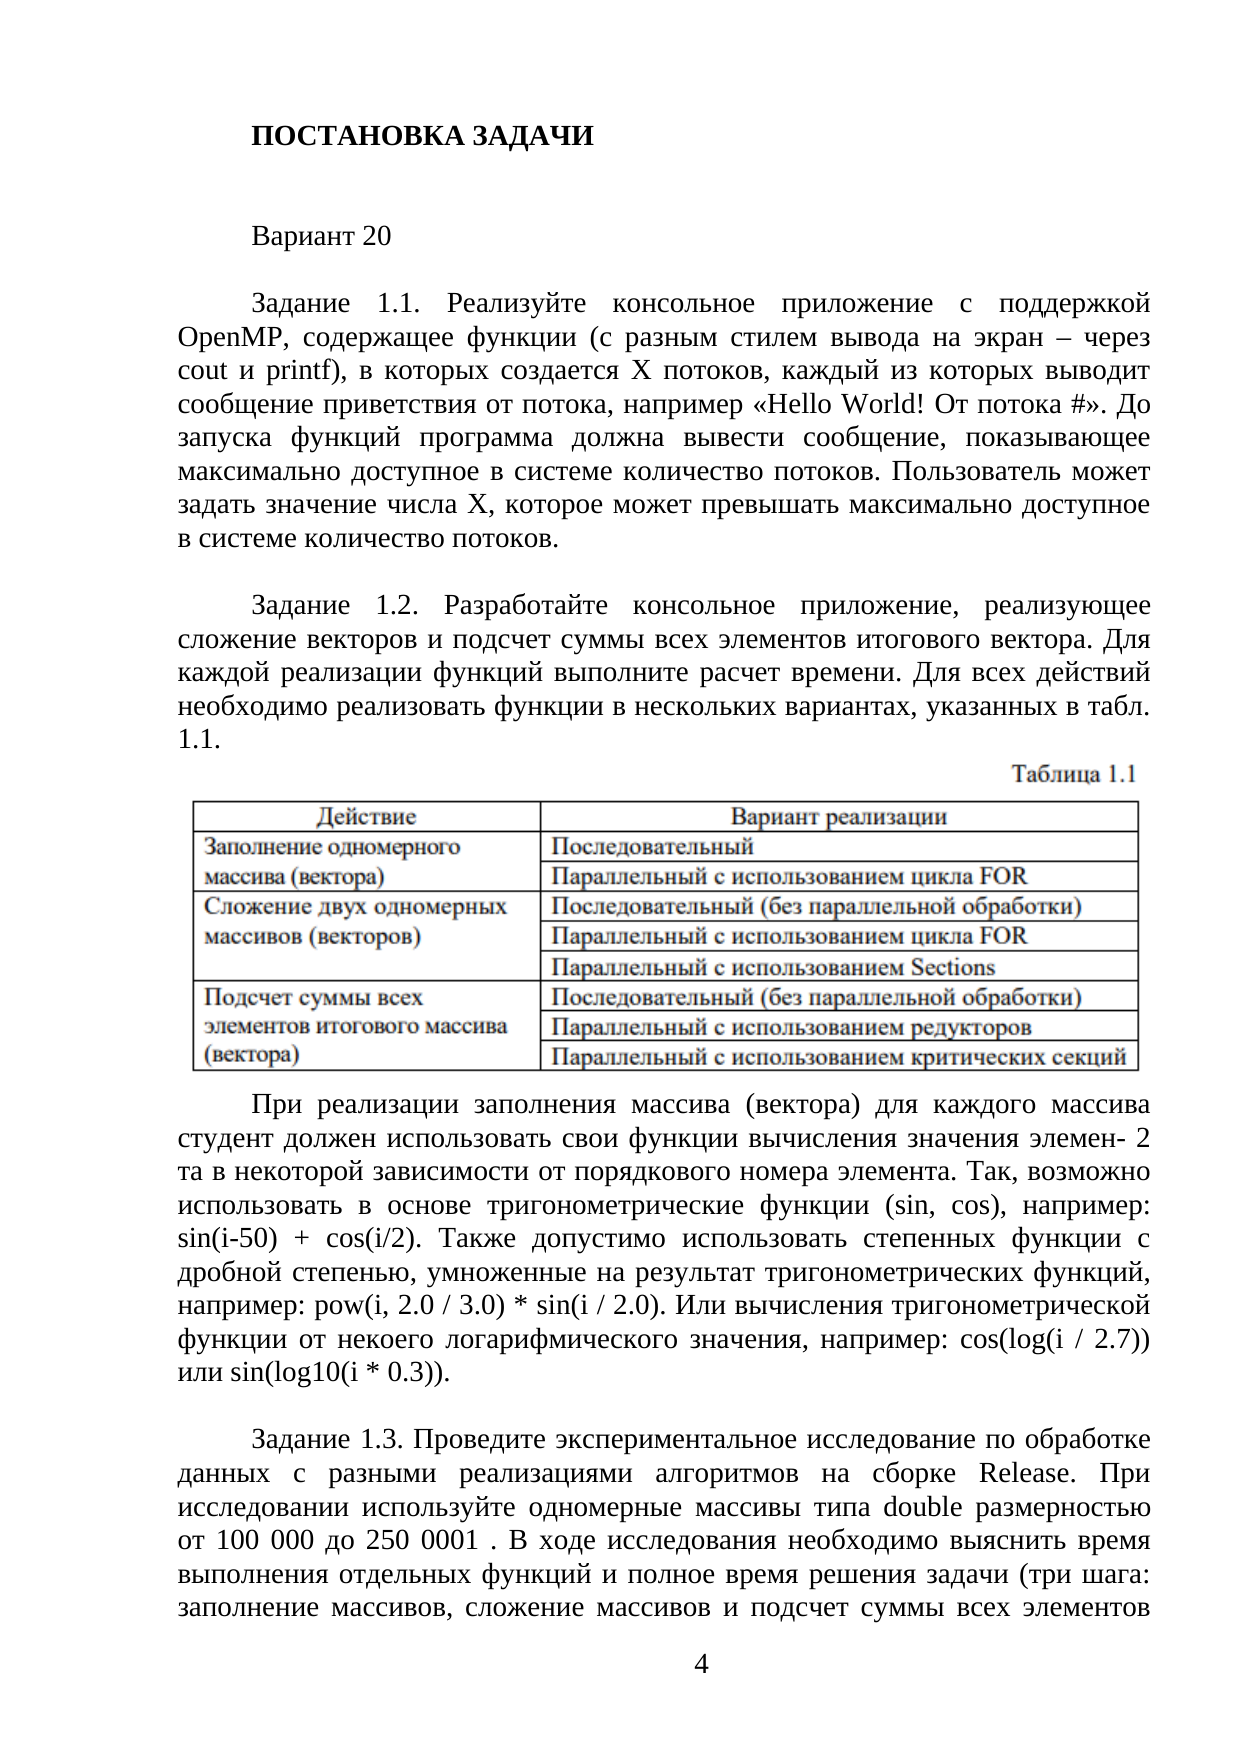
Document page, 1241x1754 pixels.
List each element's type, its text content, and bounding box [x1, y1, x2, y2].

text Задание 1.2. Разработайте консольное приложение, реализующее сложение векторов и подсчет суммы всех элементов итогового вектора. Для каждой реализации функций выполните расчет времени. Для всех действий необходимо реализовать функции в нескольких вариантах, указанных в табл. 1.1. [177, 587, 1152, 755]
subtitle постановка задачи [177, 118, 1152, 152]
text Задание 1.1. Реализуйте консольное приложение с поддержкой OpenMP, содержащее функции (с разным стилем вывода на экран – через cout и printf), в которых создается Х потоков, каждый из которых выводит сообщение приветствия от потока, например «Hello World! От потока #». До запуска функций программа должна вывести сообщение, показывающее максимально доступное в системе количество потоков. Пользователь может задать значение числа Х, которое может превышать максимально доступное в системе количество потоков. [177, 285, 1152, 554]
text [177, 1422, 1152, 1623]
text Вариант 20 [177, 218, 1152, 252]
picture [185, 755, 1144, 1087]
text При реализации заполнения массива (вектора) для каждого массива студент должен использовать свои функции вычисления значения элемен- 2 та в некоторой зависимости от порядкового номера элемента. Так, возможно использовать в основе тригонометрические функции (sin, cos), например: sin(i-50) + cos(i/2). Также допустимо использовать степенных функции с дробной степенью, умноженные на результат тригонометрических функций, например: pow(i, 2.0 / 3.0) * sin(i / 2.0). Или вычисления тригонометрической функции от некоего логарифмического значения, например: cos(log(i / 2.7)) или sin(log10(i * 0.3)). [177, 1086, 1152, 1388]
